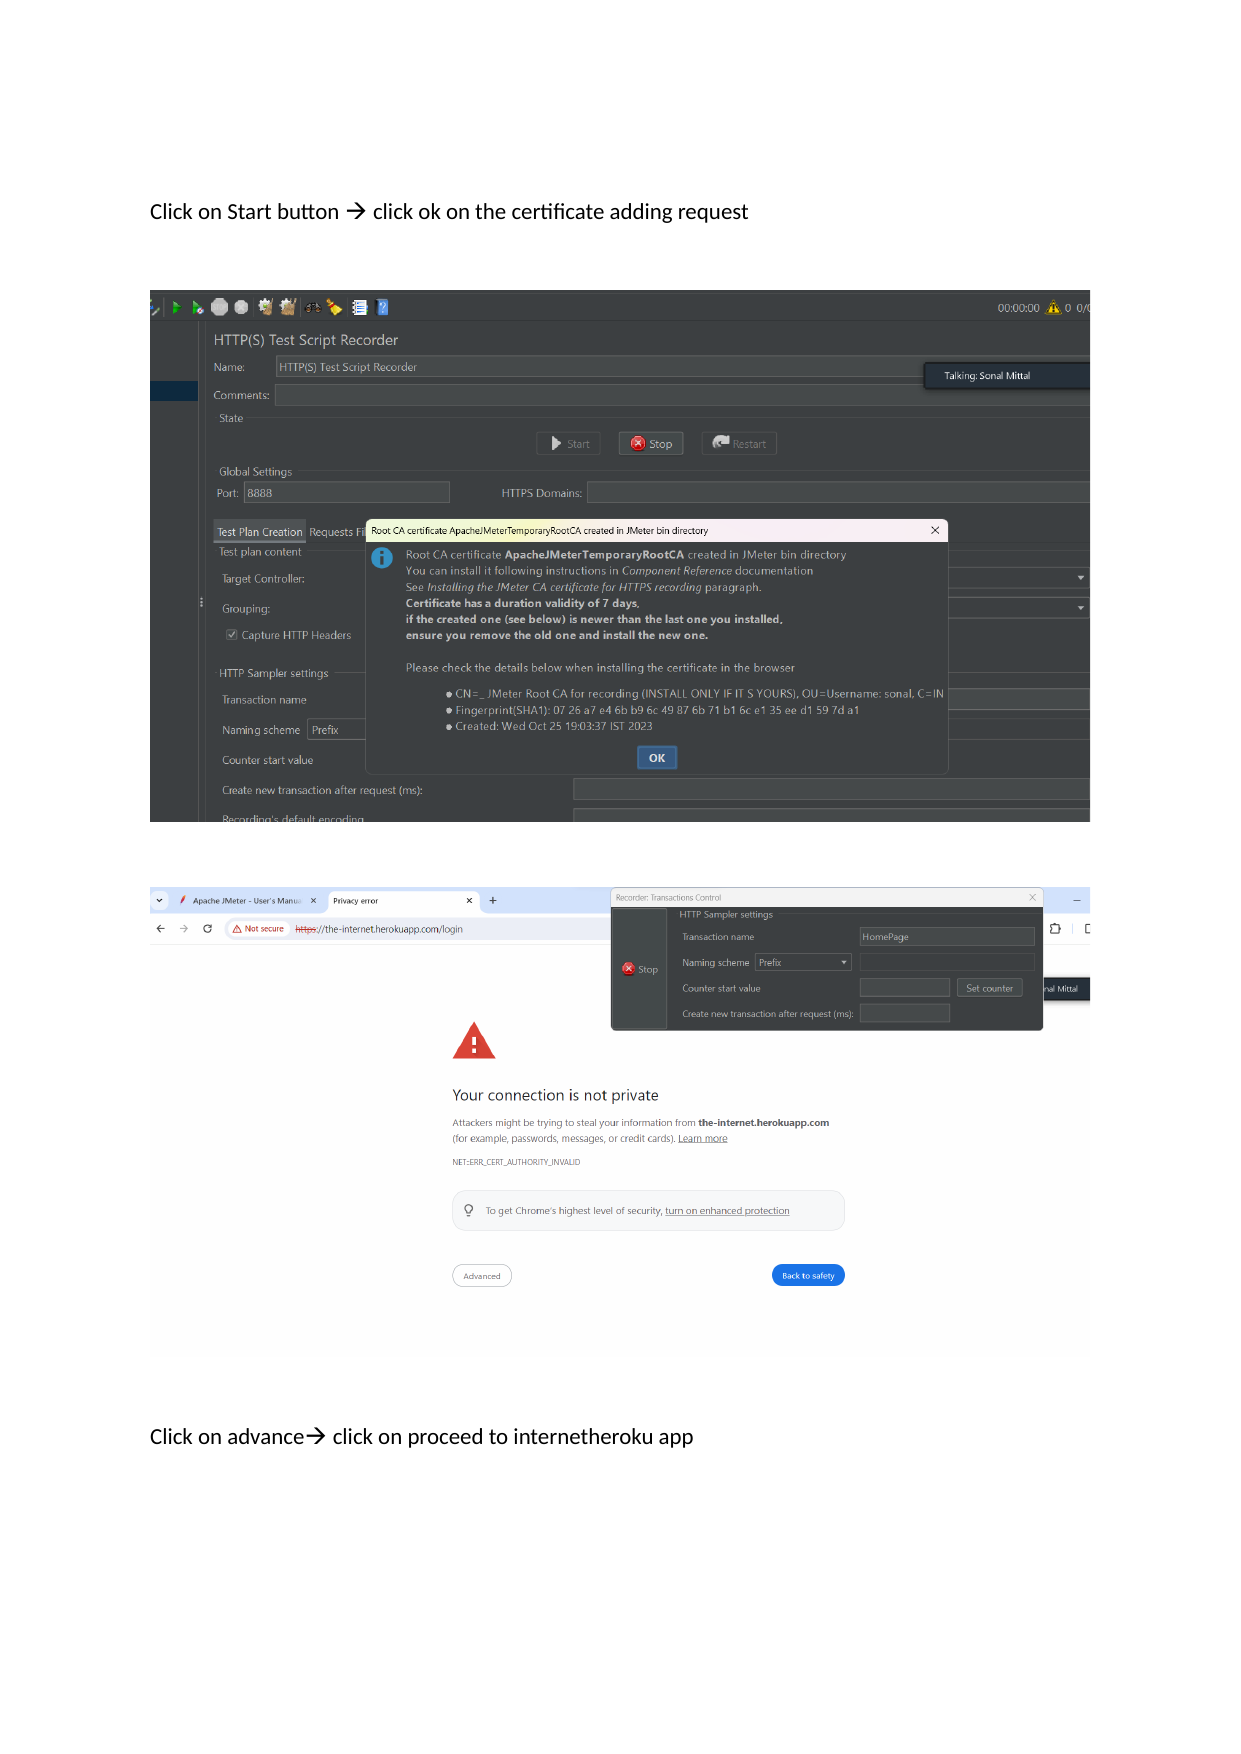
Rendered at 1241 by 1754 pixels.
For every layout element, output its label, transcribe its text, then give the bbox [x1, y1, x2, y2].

picture [150, 887, 1091, 1357]
text Click on advance click on proceed to internetheroku app [150, 1422, 1090, 1450]
picture [150, 290, 1091, 822]
text Click on Start button click ok on the certificate adding request [150, 197, 1090, 225]
